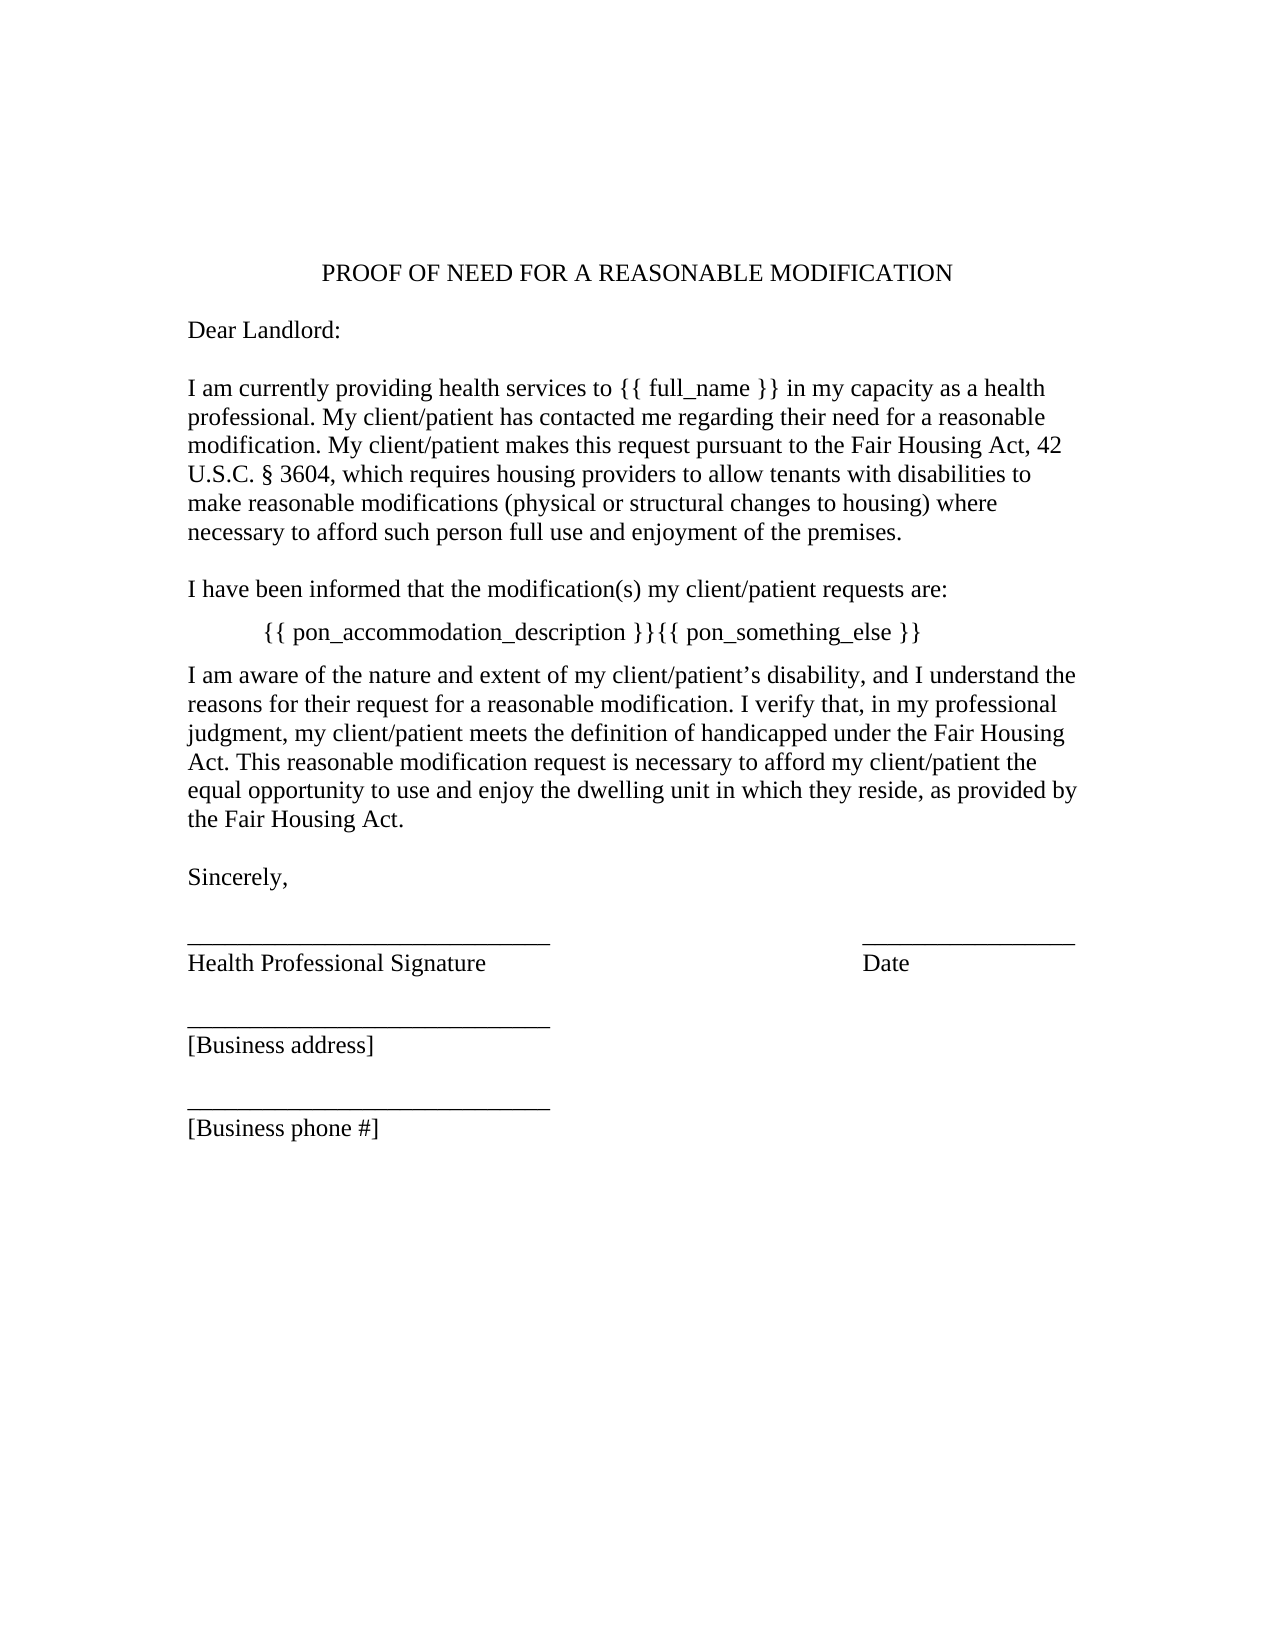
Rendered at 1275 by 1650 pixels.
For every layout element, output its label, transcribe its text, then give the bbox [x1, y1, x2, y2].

text I am aware of the nature and extent of my client/patient’s disability, and I understand the reasons for their request for a reasonable modification. I verify that, in my professional judgment, my client/patient meets the definition of handicapped under the Fair Housing Act. This reasonable modification request is necessary to afford my client/patient the equal opportunity to use and enjoy the dwelling unit in which they reside, as provided by the Fair Housing Act. [187, 661, 1087, 833]
text Dear Landlord: [187, 316, 1087, 344]
text {{ pon_accommodation_description }}{{ pon_something_else }} [262, 617, 1087, 646]
text I am currently providing health services to {{ full_name }} in my capacity as a health professional. My client/patient has contacted me regarding their need for a reasonable modification. My client/patient makes this request pursuant to the Fair Housing Act, 42 U.S.C. § 3604, which requires housing providers to allow tenants with disabilities to make reasonable modifications (physical or structural changes to housing) where necessary to afford such person full use and enjoyment of the premises. [187, 373, 1087, 546]
text _____________________________ _________________ [187, 919, 1087, 948]
text Sincerely, [187, 862, 1087, 891]
text Health Professional Signature Date [187, 948, 1087, 977]
text PROOF OF NEED FOR A REASONABLE MODIFICATION [187, 258, 1087, 287]
text [Business address] [187, 1031, 1087, 1059]
text _____________________________ [187, 1002, 1087, 1031]
text [Business phone #] [187, 1113, 1087, 1142]
text I have been informed that the modification(s) my client/patient requests are: [187, 574, 1087, 603]
text _____________________________ [187, 1084, 1087, 1113]
